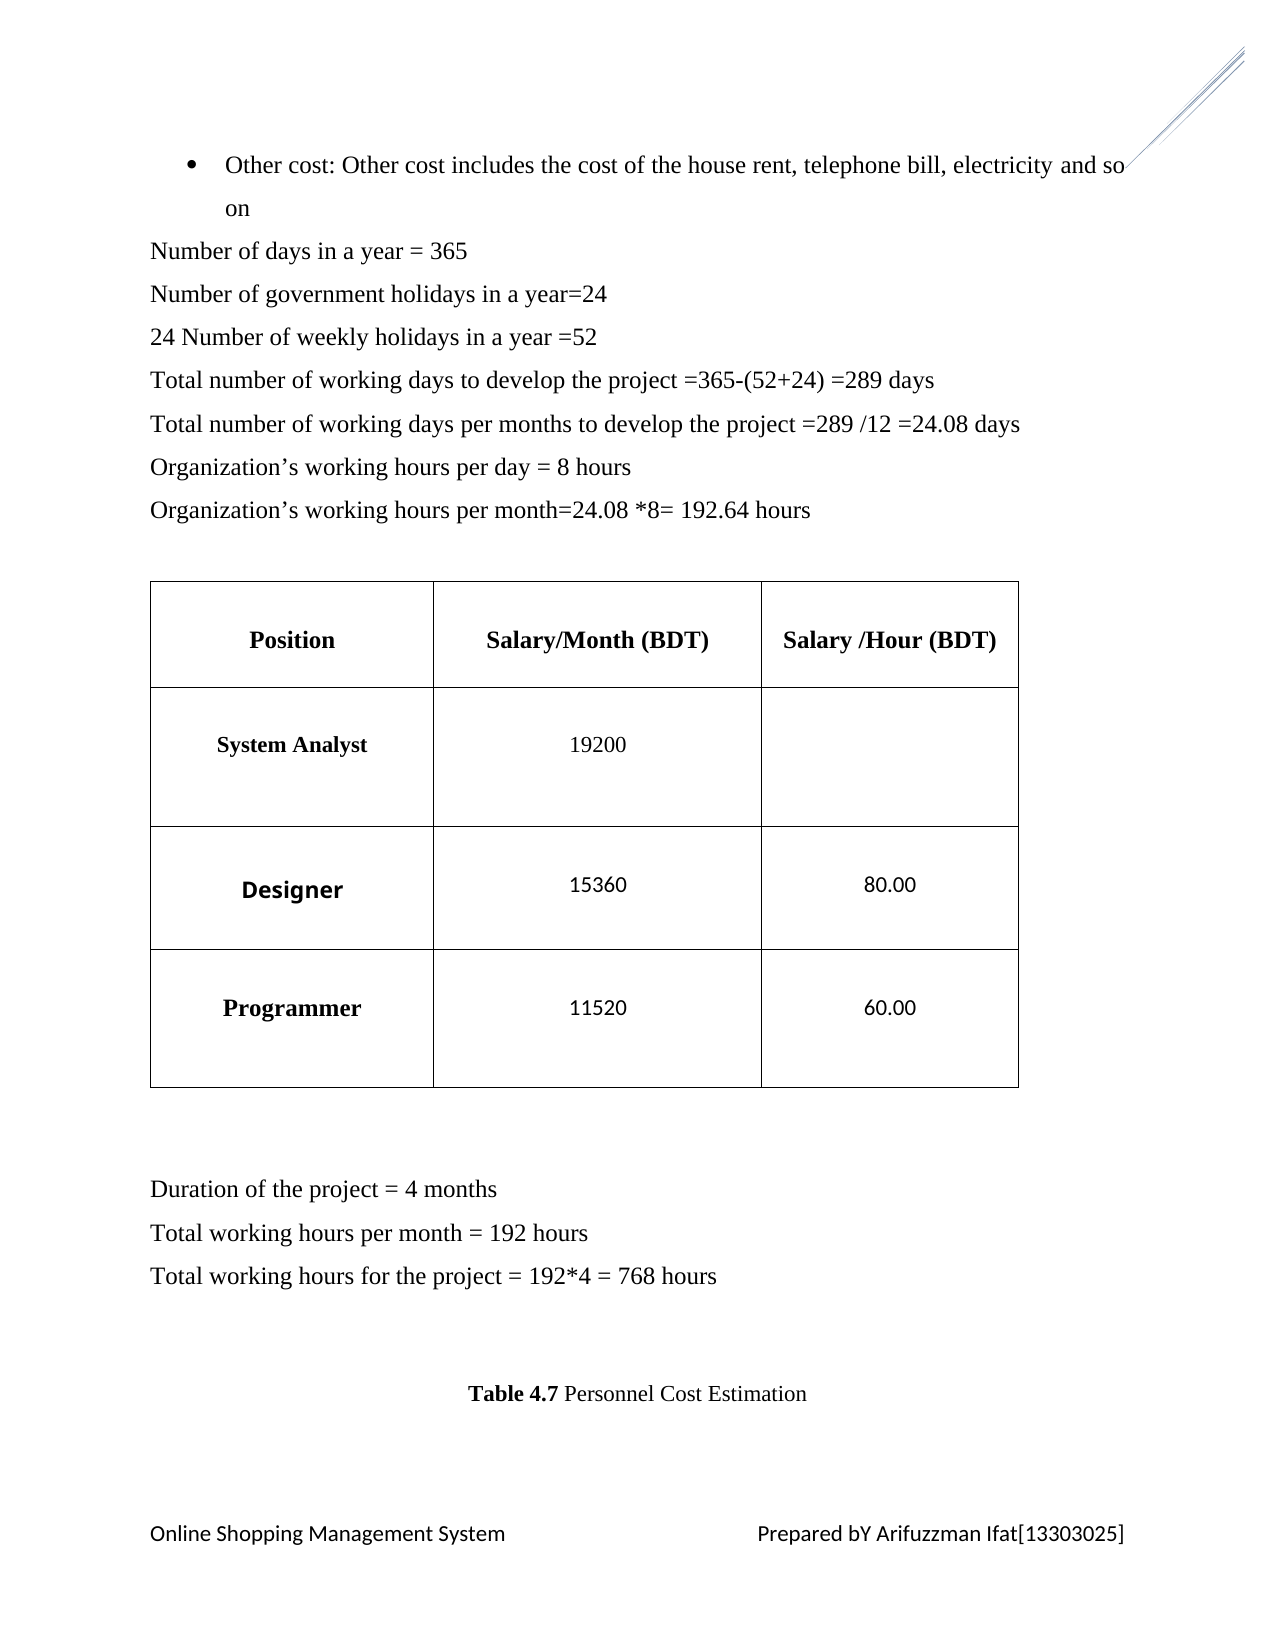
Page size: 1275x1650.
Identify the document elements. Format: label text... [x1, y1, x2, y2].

table_header Salary /Hour (BDT) [762, 582, 1018, 687]
table_cell Programmer [151, 950, 433, 1087]
table_cell 15360 [434, 827, 761, 948]
text Number of days in a year = 365 [150, 236, 1125, 265]
text Organization’s working hours per month=24.08 *8= 192.64 hours [150, 495, 1125, 524]
table_cell 60.00 [762, 950, 1018, 1087]
text Number of government holidays in a year=24 [150, 279, 1125, 308]
text Total working hours per month = 192 hours [150, 1218, 1125, 1246]
list Other cost: Other cost includes the cost of the house rent, telephone bill, electricity and so on [187, 150, 1125, 222]
table_cell 11520 [434, 950, 761, 1087]
text Total number of working days per months to develop the project =289 /12 =24.08 days [150, 409, 1125, 437]
text Table 4.7 Personnel Cost Estimation [150, 1380, 1125, 1407]
text Organization’s working hours per day = 8 hours [150, 452, 1125, 481]
table_cell 19200 [434, 688, 761, 826]
text Total number of working days to develop the project =365-(52+24) =289 days [150, 366, 1125, 394]
text Total working hours for the project = 192*4 = 768 hours [150, 1261, 1125, 1289]
table_cell [762, 688, 1018, 826]
table_cell System Analyst [151, 688, 433, 826]
text Duration of the project = 4 months [150, 1174, 1125, 1203]
table_header Salary/Month (BDT) [434, 582, 761, 687]
table_cell Designer [151, 827, 433, 948]
text 24 Number of weekly holidays in a year =52 [150, 322, 1125, 351]
table_cell 80.00 [762, 827, 1018, 948]
table_header Position [151, 582, 433, 687]
